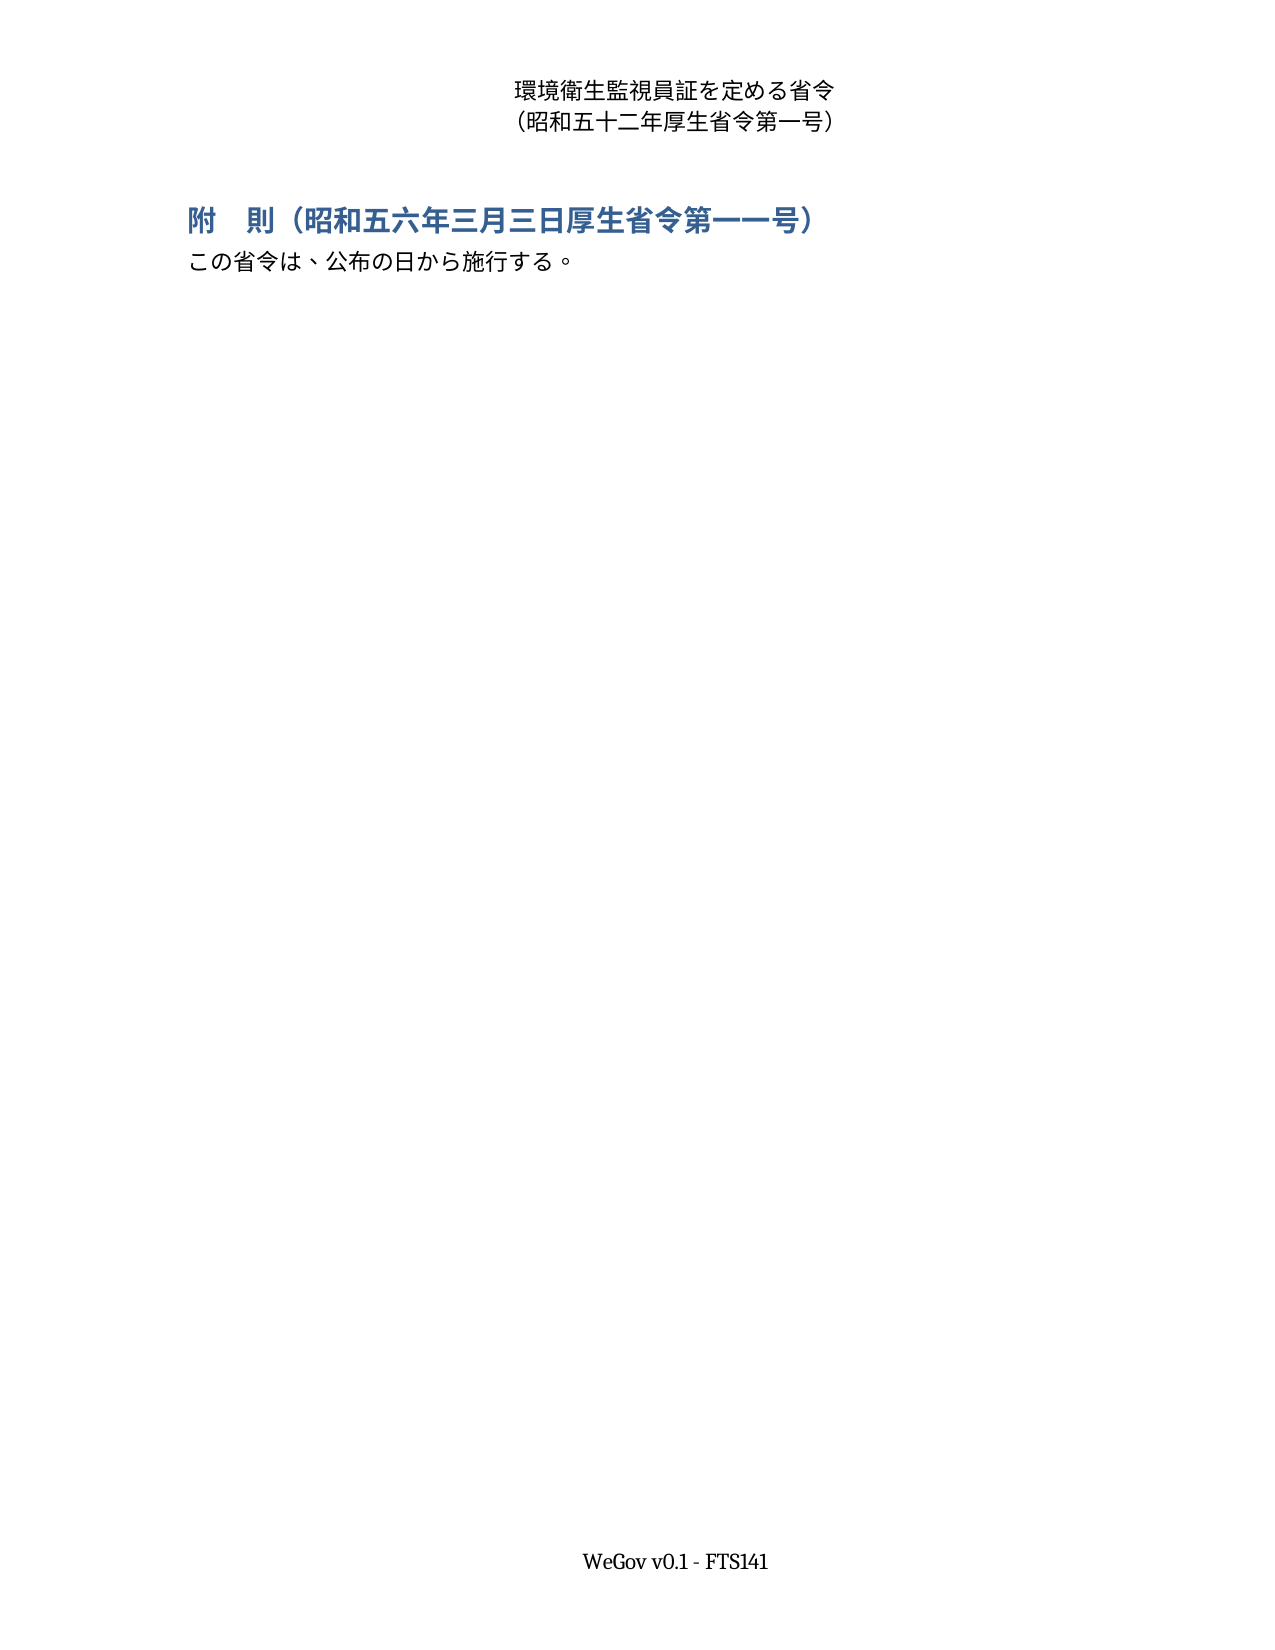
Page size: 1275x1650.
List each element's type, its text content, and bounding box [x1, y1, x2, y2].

subtitle 附 則（昭和五六年三月三日厚生省令第一一号） [187, 200, 1087, 240]
text この省令は、公布の日から施行する。 [187, 246, 1087, 277]
